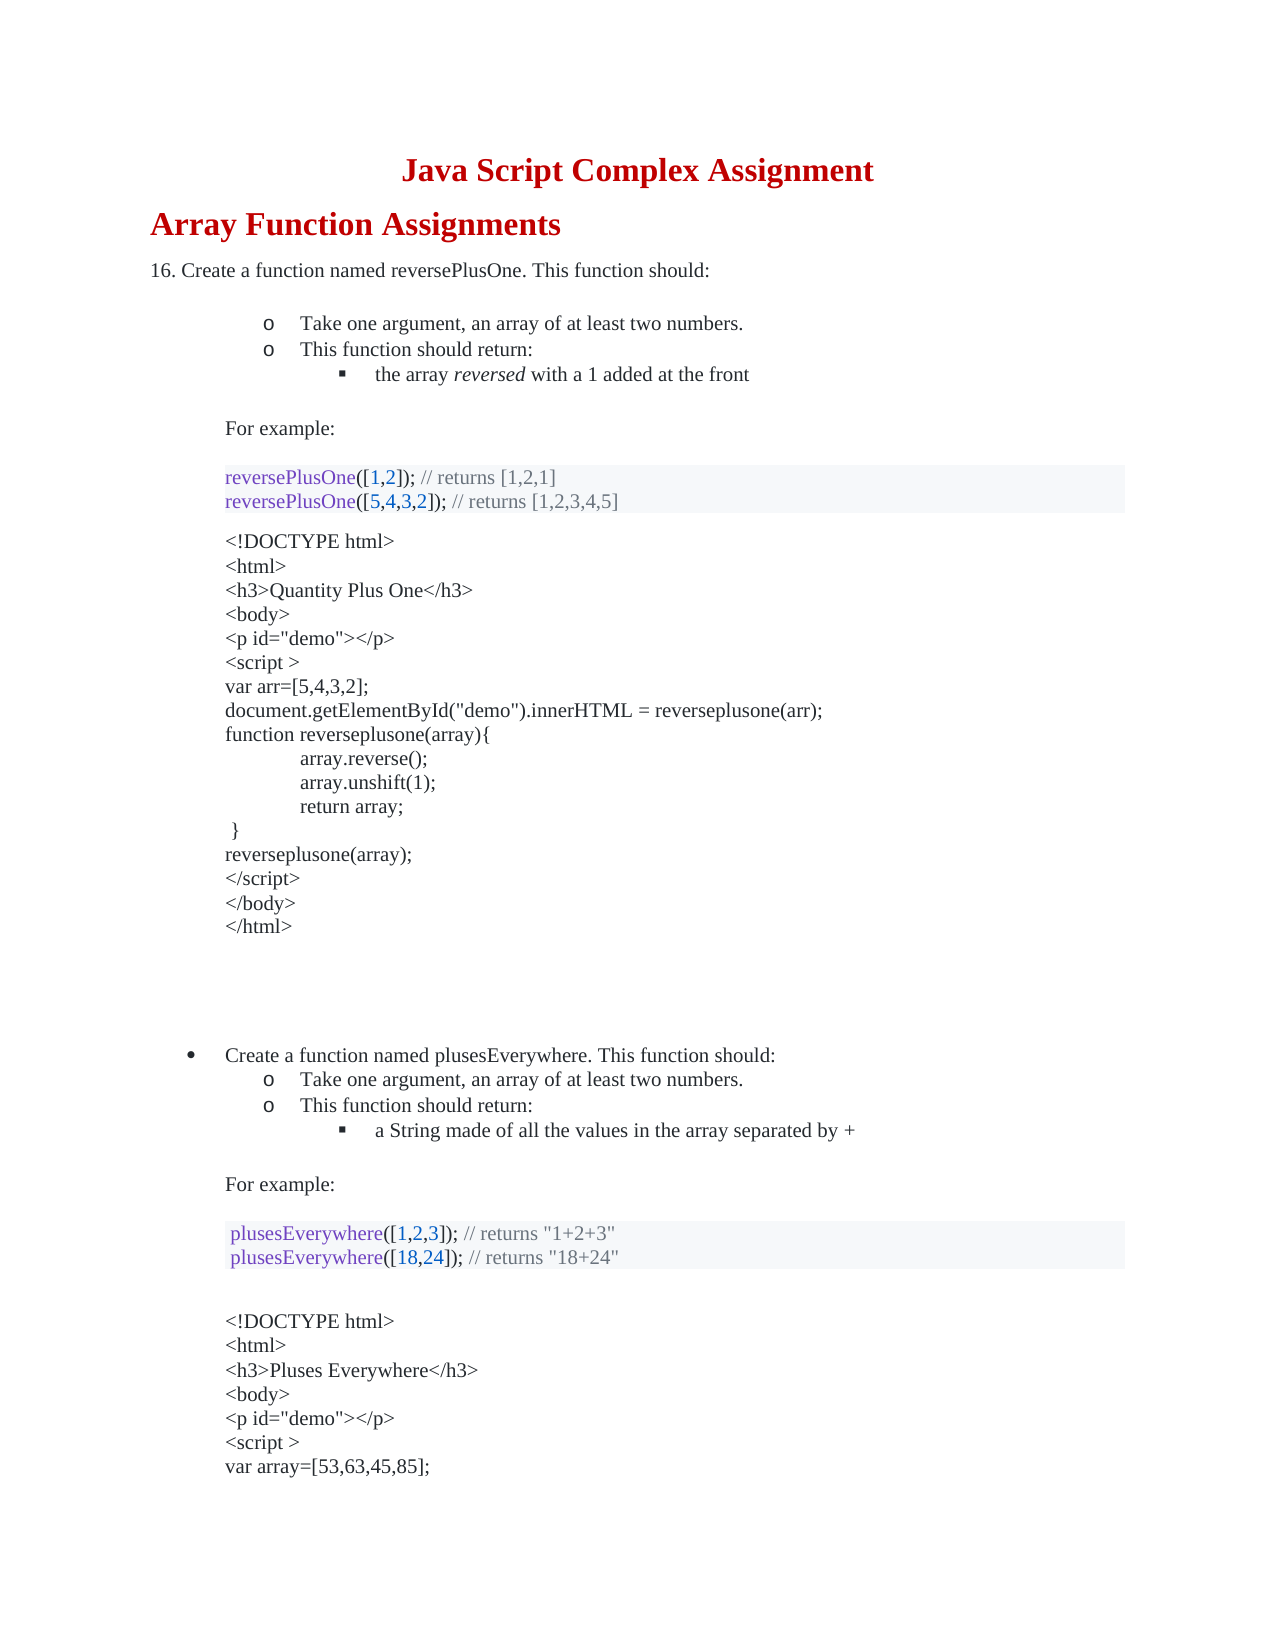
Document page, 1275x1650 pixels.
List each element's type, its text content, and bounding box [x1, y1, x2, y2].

text Java Script Complex Assignment [150, 150, 1125, 188]
text <script > [225, 650, 1125, 674]
text <html> [225, 553, 1125, 578]
list Create a function named plusesEverywhere. This function should: [187, 1043, 1125, 1067]
text var array=[53,63,45,85]; [225, 1454, 1125, 1478]
text <!DOCTYPE html> [225, 1309, 1125, 1333]
list Take one argument, an array of at least two numbers. [262, 1067, 1125, 1092]
list a String made of all the values in the array separated by + [337, 1118, 1125, 1142]
text For example: [225, 1171, 1125, 1196]
text plusesEverywhere([18,24]); // returns "18+24" [225, 1244, 1125, 1269]
text reversePlusOne([1,2]); // returns [1,2,1] [225, 465, 1125, 489]
list This function should return: [262, 337, 1125, 362]
text <html> [225, 1333, 1125, 1357]
list Take one argument, an array of at least two numbers. [262, 311, 1125, 337]
text <h3>Pluses Everywhere</h3> [225, 1357, 1125, 1382]
text <body> [225, 1382, 1125, 1406]
text </script> [225, 866, 1125, 890]
text <script > [225, 1430, 1125, 1454]
text plusesEverywhere([1,2,3]); // returns "1+2+3" [225, 1221, 1125, 1244]
text function reverseplusone(array){ [225, 722, 1125, 746]
text For example: [225, 416, 1125, 440]
text <h3>Quantity Plus One</h3> [225, 578, 1125, 602]
text return array; [225, 794, 1125, 818]
text <body> [225, 602, 1125, 626]
list This function should return: [262, 1092, 1125, 1118]
text Array Function Assignments [150, 204, 1125, 242]
text var arr=[5,4,3,2]; [225, 674, 1125, 698]
text <p id="demo"></p> [225, 1406, 1125, 1430]
text </body> [225, 890, 1125, 914]
text } [225, 818, 1125, 842]
text 16. Create a function named reversePlusOne. This function should: [150, 258, 1125, 282]
text array.reverse(); [225, 746, 1125, 770]
text reverseplusone(array); [225, 842, 1125, 866]
list the array reversed with a 1 added at the front [337, 362, 1125, 386]
text <!DOCTYPE html> [225, 529, 1125, 553]
text </html> [225, 914, 1125, 938]
text array.unshift(1); [225, 770, 1125, 794]
text reversePlusOne([5,4,3,2]); // returns [1,2,3,4,5] [225, 489, 1125, 513]
text document.getElementById("demo").innerHTML = reverseplusone(arr); [225, 698, 1125, 722]
text <p id="demo"></p> [225, 626, 1125, 650]
